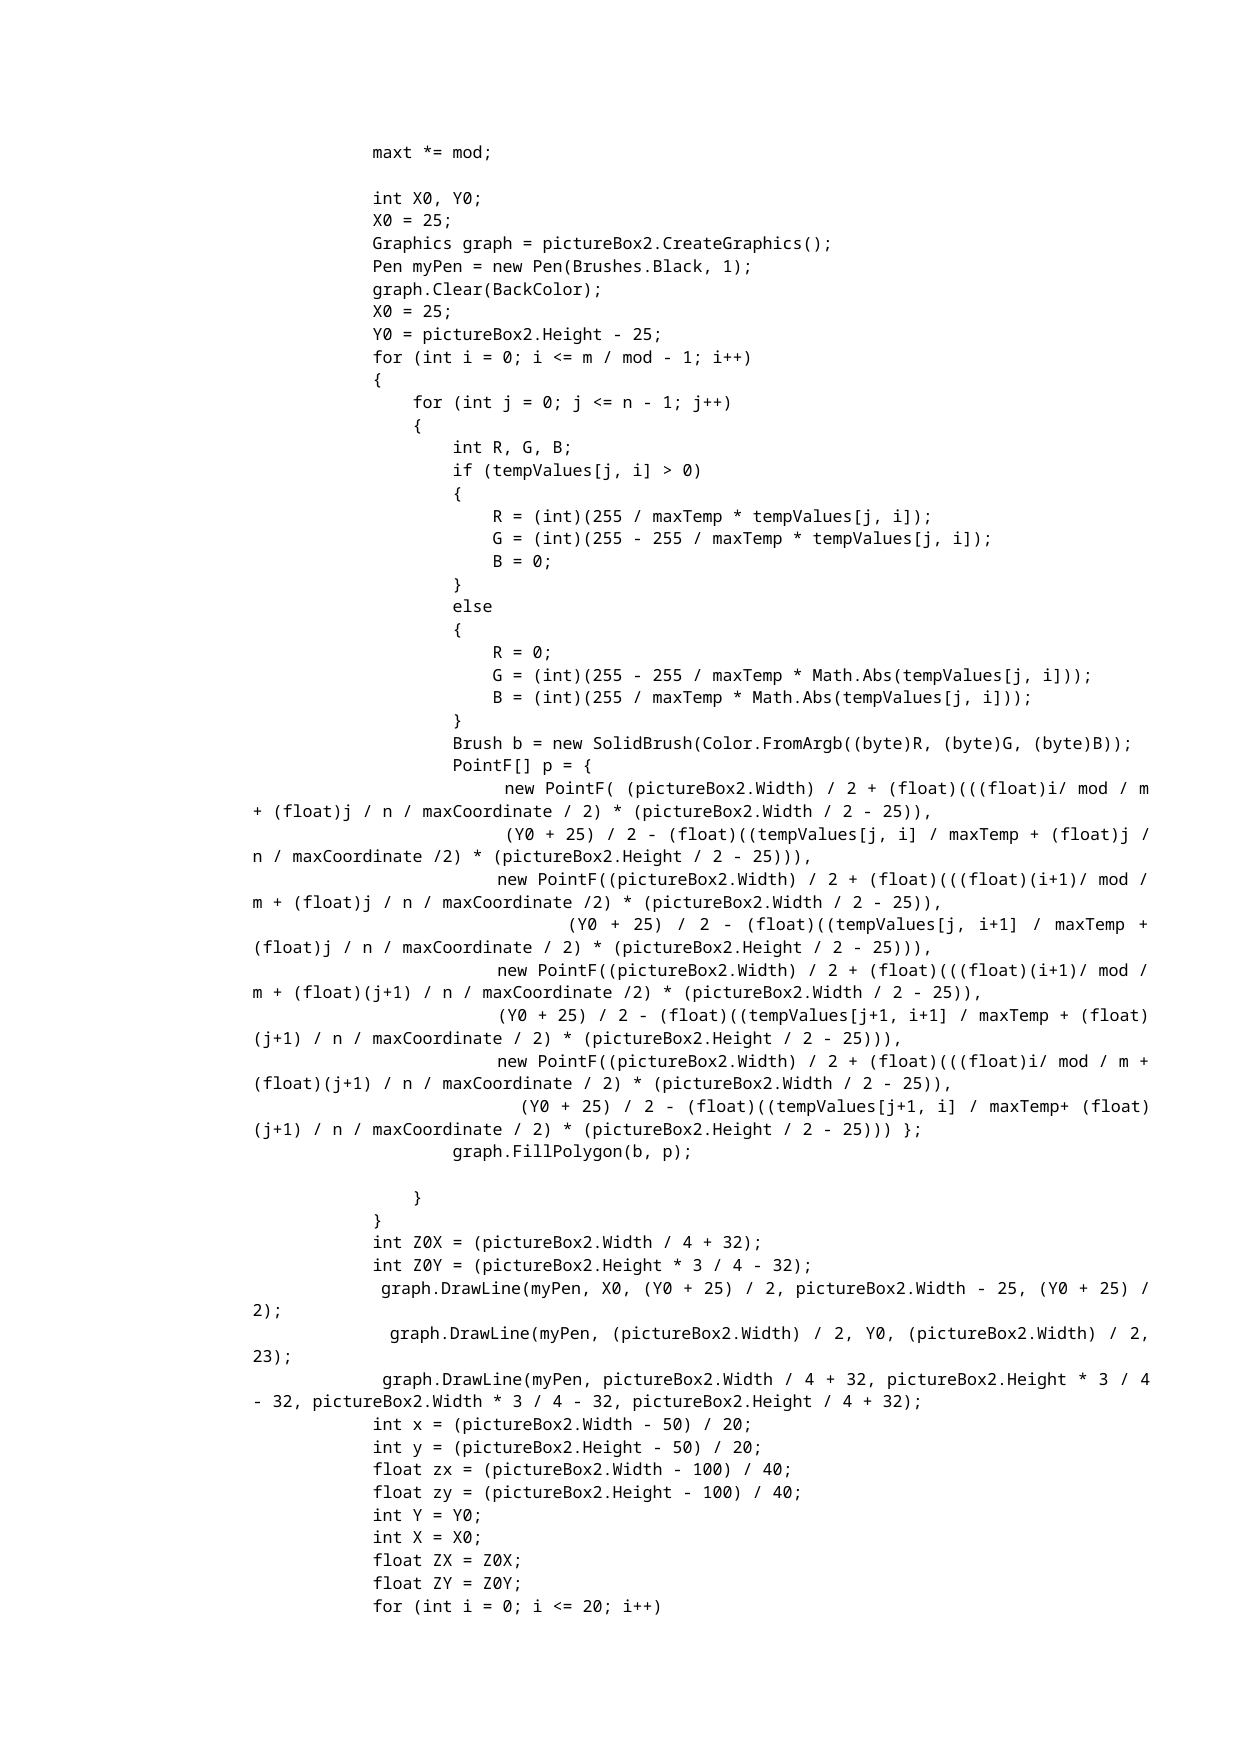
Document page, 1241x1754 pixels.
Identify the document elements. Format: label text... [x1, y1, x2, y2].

text Y0 = pictureBox2.Height - 25; [252, 322, 1152, 345]
text float ZY = Z0Y; [252, 1571, 1152, 1594]
text Pen myPen = new Pen(Brushes.Black, 1); [252, 254, 1152, 277]
text B = (int)(255 / maxTemp * Math.Abs(tempValues[j, i])); [252, 686, 1152, 708]
text R = (int)(255 / maxTemp * tempValues[j, i]); [252, 504, 1152, 527]
text int y = (pictureBox2.Height - 50) / 20; [252, 1435, 1152, 1458]
text PointF[] p = { [252, 754, 1152, 777]
text int X0, Y0; [252, 186, 1152, 209]
text int Y = Y0; [252, 1503, 1152, 1526]
text } [252, 1185, 1152, 1208]
text X0 = 25; [252, 209, 1152, 232]
text float zy = (pictureBox2.Height - 100) / 40; [252, 1481, 1152, 1503]
text int Z0Y = (pictureBox2.Height * 3 / 4 - 32); [252, 1253, 1152, 1276]
text int R, G, B; [252, 436, 1152, 459]
text G = (int)(255 - 255 / maxTemp * tempValues[j, i]); [252, 527, 1152, 549]
text R = 0; [252, 640, 1152, 663]
text int Z0X = (pictureBox2.Width / 4 + 32); [252, 1231, 1152, 1253]
text float ZX = Z0X; [252, 1549, 1152, 1571]
text (Y0 + 25) / 2 - (float)((tempValues[j+1, i] / maxTemp+ (float)(j+1) / n / maxCoordinate / 2) * (pictureBox2.Height / 2 - 25))) }; [252, 1094, 1152, 1140]
text new PointF((pictureBox2.Width) / 2 + (float)(((float)(i+1)/ mod / m + (float)j / n / maxCoordinate /2) * (pictureBox2.Width / 2 - 25)), [252, 867, 1152, 913]
text } [252, 708, 1152, 731]
text graph.Clear(BackColor); [252, 277, 1152, 300]
text Brush b = new SolidBrush(Color.FromArgb((byte)R, (byte)G, (byte)B)); [252, 731, 1152, 754]
text graph.DrawLine(myPen, (pictureBox2.Width) / 2, Y0, (pictureBox2.Width) / 2, 23); [252, 1322, 1152, 1367]
text maxt *= mod; [252, 141, 1152, 163]
text for (int i = 0; i <= 20; i++) [252, 1594, 1152, 1617]
text } [252, 1208, 1152, 1231]
text { [252, 618, 1152, 640]
text for (int j = 0; j <= n - 1; j++) [252, 391, 1152, 413]
text for (int i = 0; i <= m / mod - 1; i++) [252, 345, 1152, 368]
text int x = (pictureBox2.Width - 50) / 20; [252, 1412, 1152, 1435]
text Graphics graph = pictureBox2.CreateGraphics(); [252, 232, 1152, 254]
text X0 = 25; [252, 300, 1152, 322]
text float zx = (pictureBox2.Width - 100) / 40; [252, 1458, 1152, 1481]
text (Y0 + 25) / 2 - (float)((tempValues[j, i+1] / maxTemp + (float)j / n / maxCoordinate / 2) * (pictureBox2.Height / 2 - 25))), [252, 913, 1152, 958]
text graph.DrawLine(myPen, pictureBox2.Width / 4 + 32, pictureBox2.Height * 3 / 4 - 32, pictureBox2.Width * 3 / 4 - 32, pictureBox2.Height / 4 + 32); [252, 1367, 1152, 1412]
text B = 0; [252, 549, 1152, 572]
text new PointF((pictureBox2.Width) / 2 + (float)(((float)i/ mod / m + (float)(j+1) / n / maxCoordinate / 2) * (pictureBox2.Width / 2 - 25)), [252, 1049, 1152, 1094]
text if (tempValues[j, i] > 0) [252, 459, 1152, 481]
text graph.FillPolygon(b, p); [252, 1140, 1152, 1163]
text int X = X0; [252, 1526, 1152, 1549]
text G = (int)(255 - 255 / maxTemp * Math.Abs(tempValues[j, i])); [252, 663, 1152, 686]
text { [252, 368, 1152, 391]
text new PointF( (pictureBox2.Width) / 2 + (float)(((float)i/ mod / m + (float)j / n / maxCoordinate / 2) * (pictureBox2.Width / 2 - 25)), [252, 777, 1152, 822]
text graph.DrawLine(myPen, X0, (Y0 + 25) / 2, pictureBox2.Width - 25, (Y0 + 25) / 2); [252, 1276, 1152, 1322]
text (Y0 + 25) / 2 - (float)((tempValues[j+1, i+1] / maxTemp + (float)(j+1) / n / maxCoordinate / 2) * (pictureBox2.Height / 2 - 25))), [252, 1004, 1152, 1049]
text (Y0 + 25) / 2 - (float)((tempValues[j, i] / maxTemp + (float)j / n / maxCoordinate /2) * (pictureBox2.Height / 2 - 25))), [252, 822, 1152, 867]
text { [252, 481, 1152, 504]
text else [252, 595, 1152, 618]
text new PointF((pictureBox2.Width) / 2 + (float)(((float)(i+1)/ mod / m + (float)(j+1) / n / maxCoordinate /2) * (pictureBox2.Width / 2 - 25)), [252, 958, 1152, 1004]
text { [252, 413, 1152, 436]
text } [252, 572, 1152, 595]
